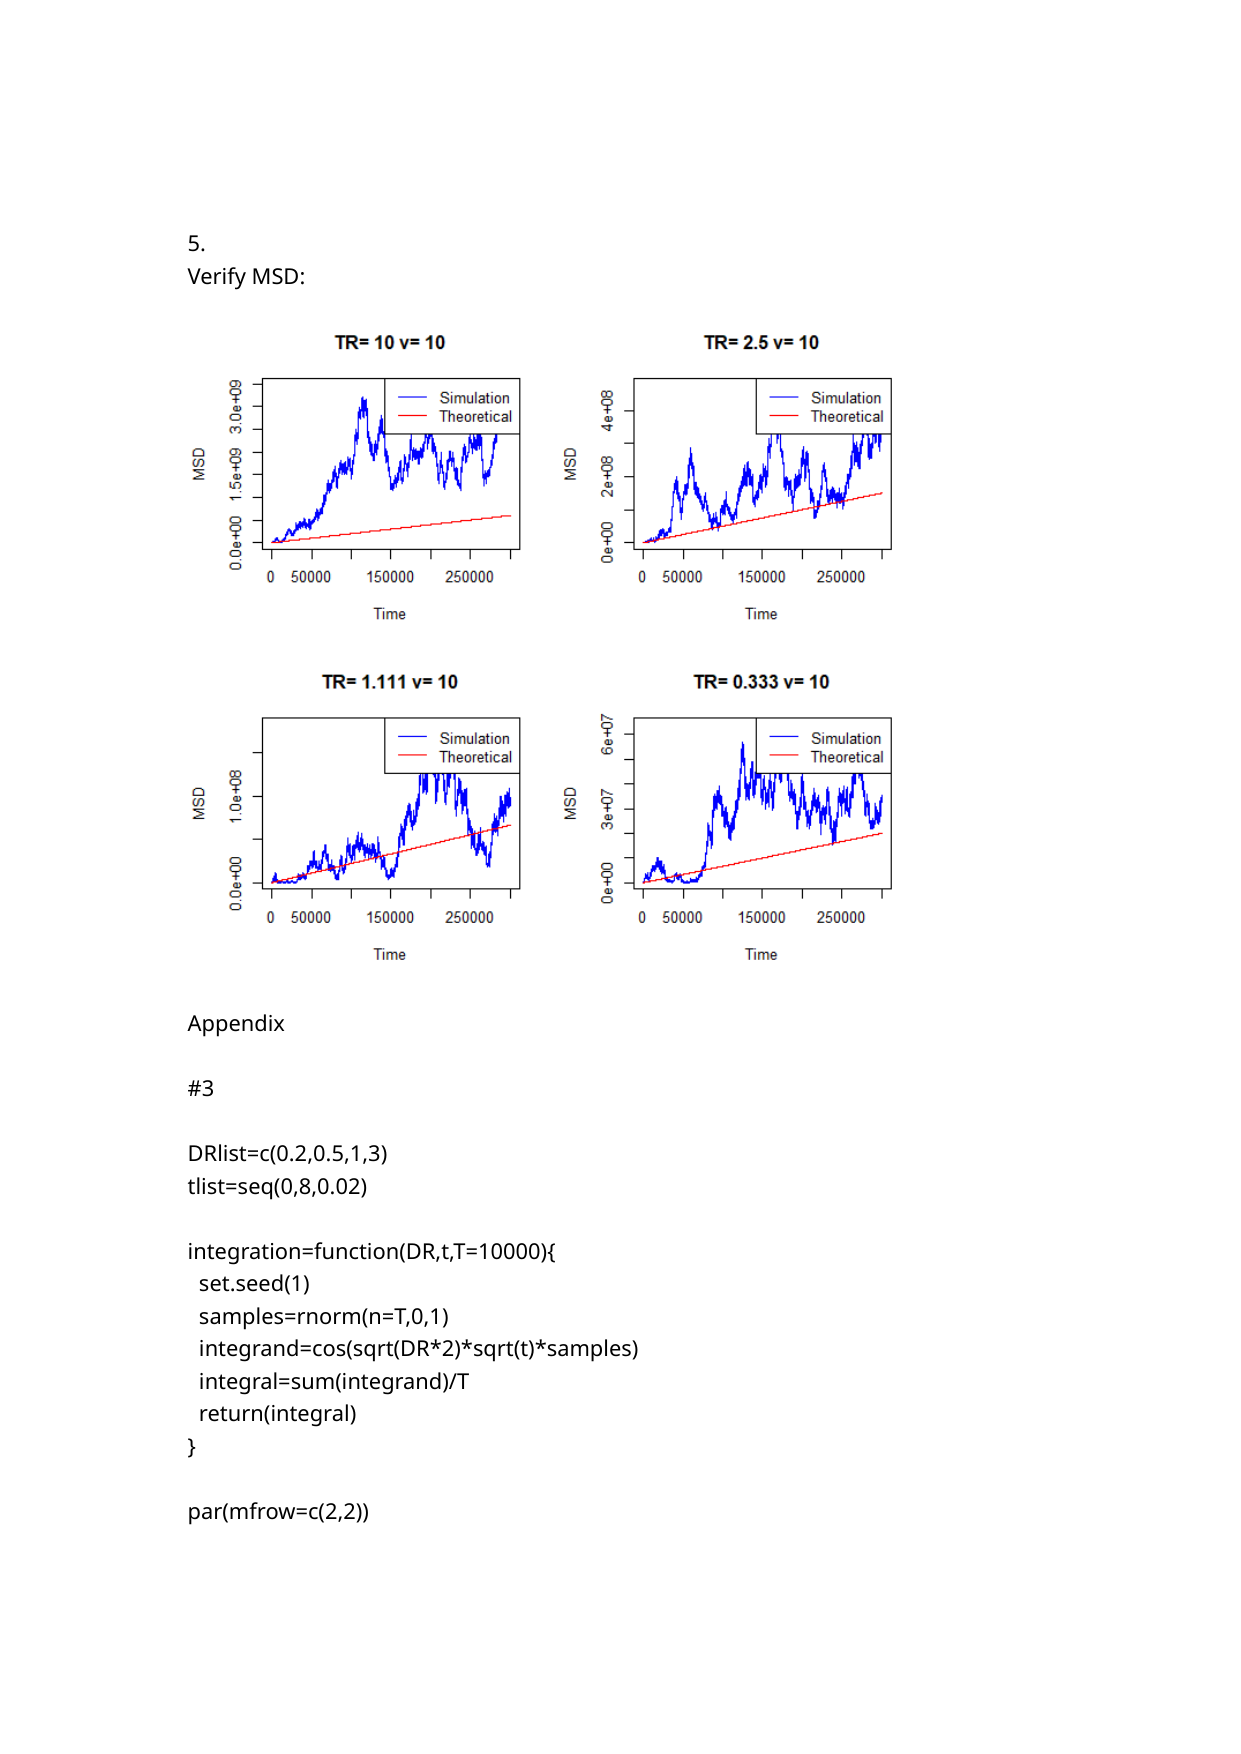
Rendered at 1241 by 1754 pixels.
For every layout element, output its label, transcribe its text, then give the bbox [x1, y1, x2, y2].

text integration=function(DR,t,T=10000){ [187, 1234, 1053, 1267]
text samples=rnorm(n=T,0,1) [187, 1299, 1053, 1332]
text } [187, 1429, 1053, 1462]
picture [187, 303, 930, 983]
text Verify MSD: [187, 259, 1053, 292]
text tlist=seq(0,8,0.02) [187, 1169, 1053, 1202]
text integrand=cos(sqrt(DR*2)*sqrt(t)*samples) [187, 1332, 1053, 1364]
text #3 [187, 1072, 1053, 1104]
text integral=sum(integrand)/T [187, 1364, 1053, 1397]
text par(mfrow=c(2,2)) [187, 1494, 1053, 1527]
text 5. [187, 227, 1053, 259]
text set.seed(1) [187, 1267, 1053, 1299]
text return(integral) [187, 1397, 1053, 1429]
text DRlist=c(0.2,0.5,1,3) [187, 1137, 1053, 1169]
